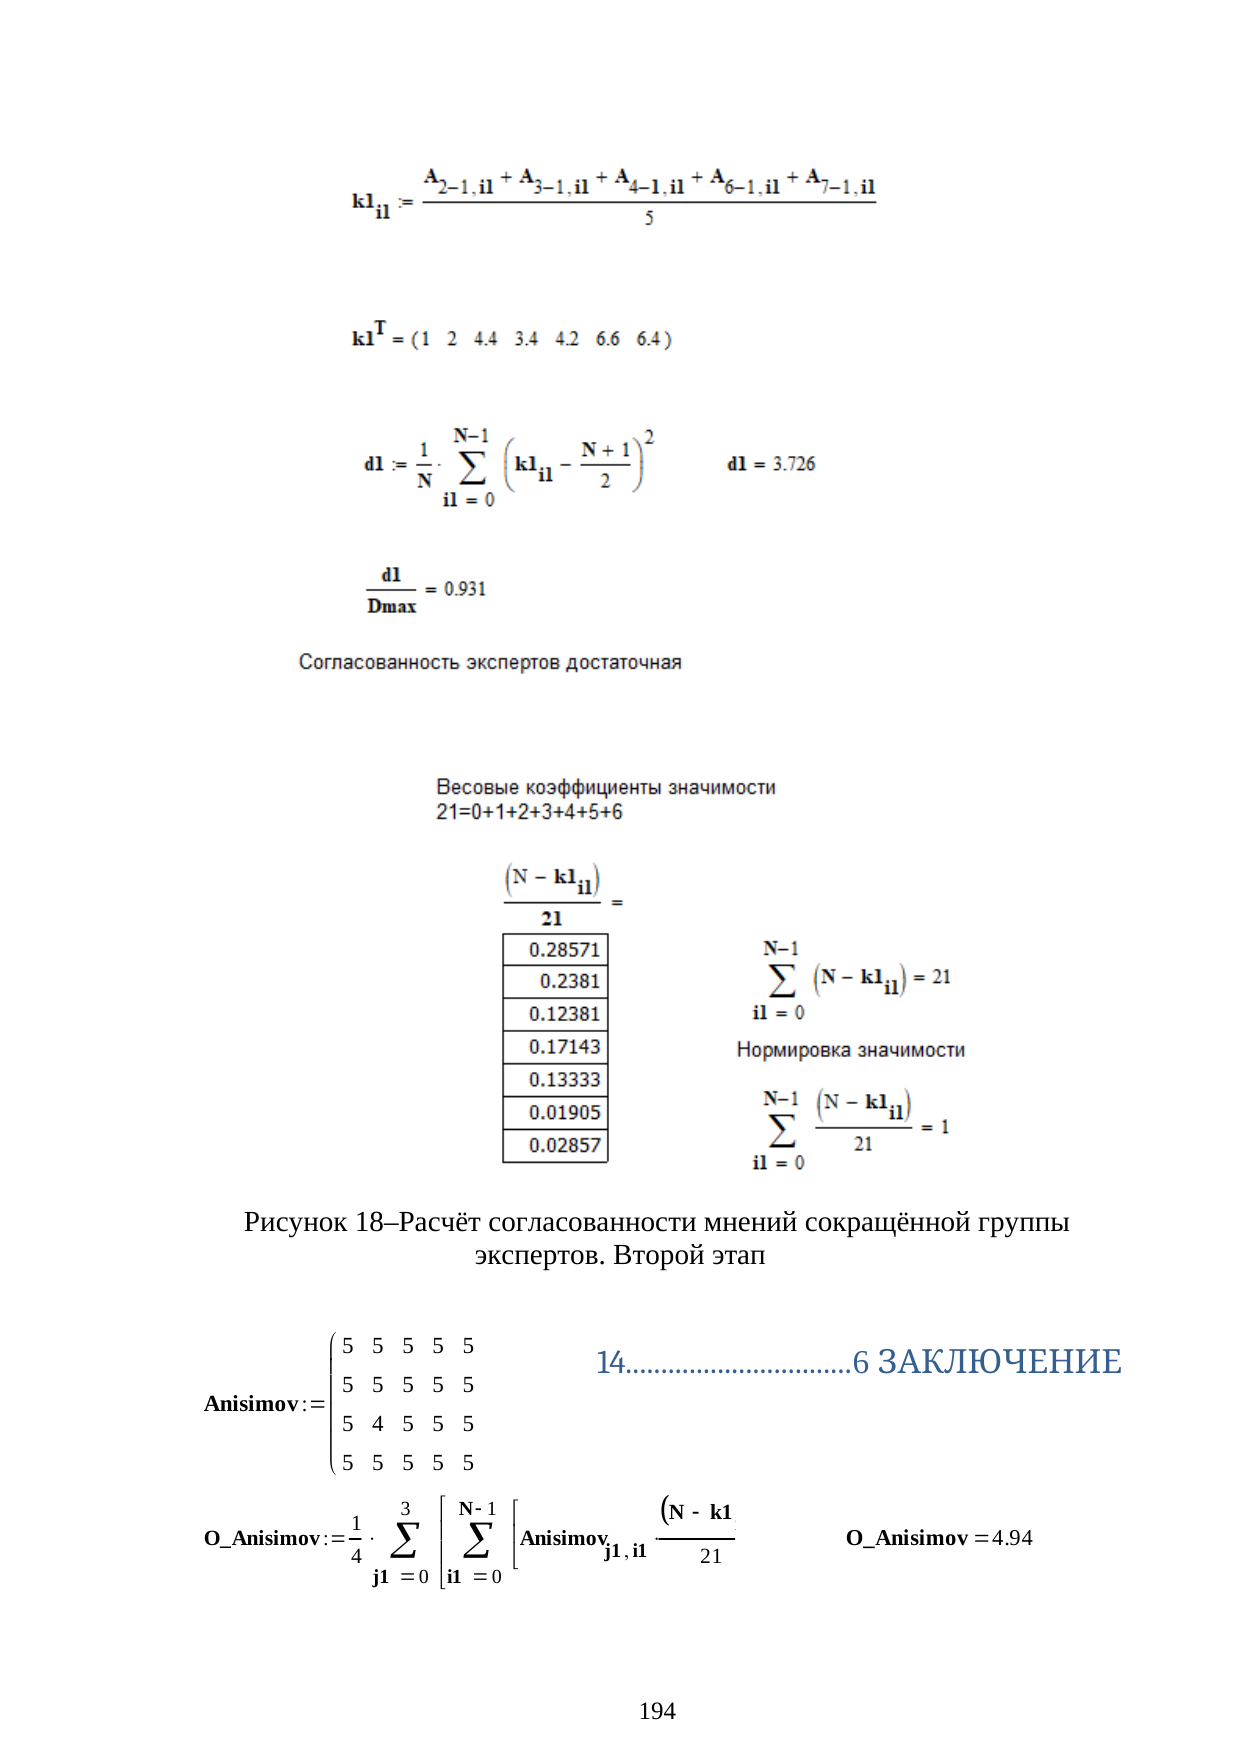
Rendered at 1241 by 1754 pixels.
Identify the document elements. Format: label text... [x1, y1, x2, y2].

subtitle 6 ЗАКЛЮЧЕНИЕ [163, 1342, 1064, 1381]
picture [296, 147, 1018, 1204]
text Рисунок 18–Расчёт согласованности мнений сокращённой группы экспертов. Второй этап [118, 1204, 1122, 1271]
